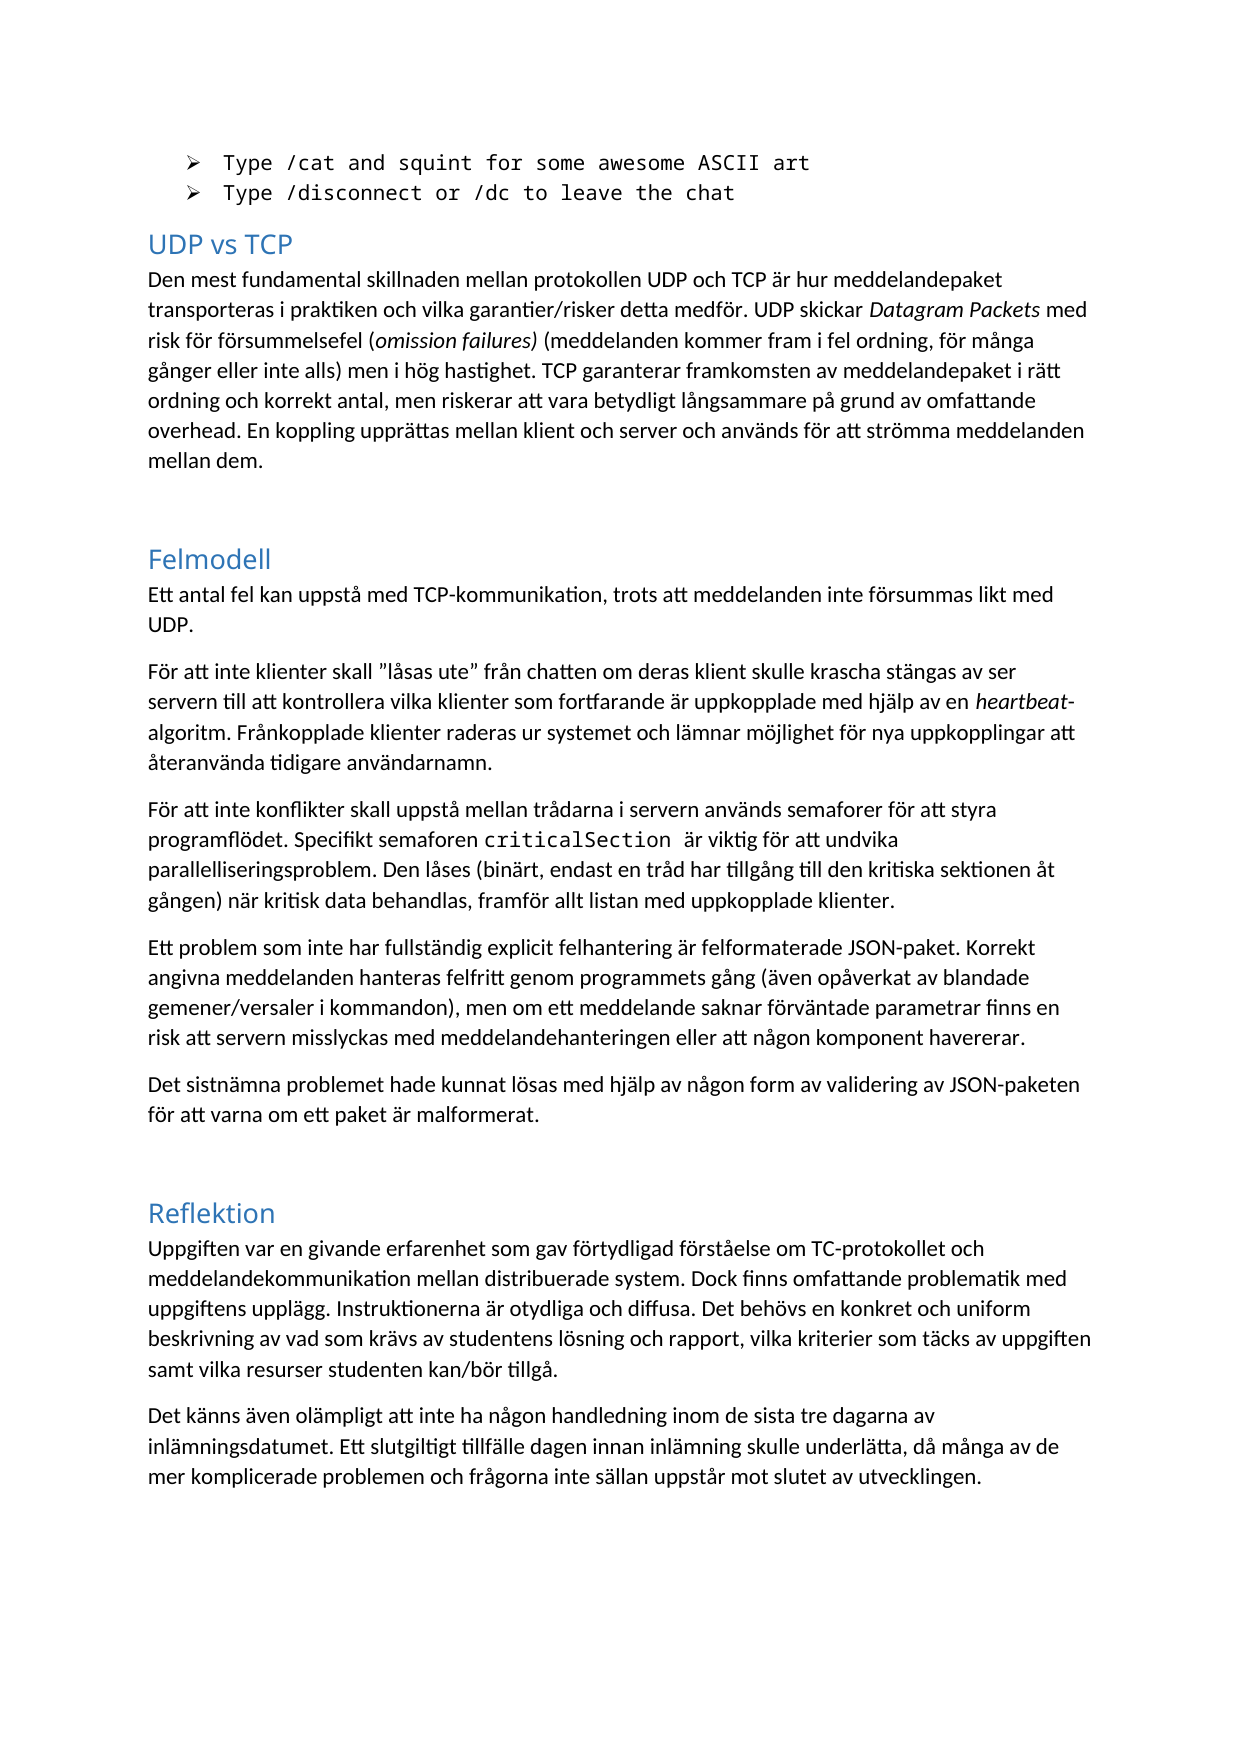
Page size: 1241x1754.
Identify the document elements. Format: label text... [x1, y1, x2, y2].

text Uppgiften var en givande erfarenhet som gav förtydligad förståelse om TC-protokollet och meddelandekommunikation mellan distribuerade system. Dock finns omfattande problematik med uppgiftens upplägg. Instruktionerna är otydliga och diffusa. Det behövs en konkret och uniform beskrivning av vad som krävs av studentens lösning och rapport, vilka kriterier som täcks av uppgiften samt vilka resurser studenten kan/bör tillgå. [148, 1234, 1093, 1383]
text Det känns även olämpligt att inte ha någon handledning inom de sista tre dagarna av inlämningsdatumet. Ett slutgiltigt tillfälle dagen innan inlämning skulle underlätta, då många av de mer komplicerade problemen och frågorna inte sällan uppstår mot slutet av utvecklingen. [148, 1402, 1093, 1490]
text För att inte klienter skall ”låsas ute” från chatten om deras klient skulle krascha stängas av ser servern till att kontrollera vilka klienter som fortfarande är uppkopplade med hjälp av en heartbeat-algoritm. Frånkopplade klienter raderas ur systemet och lämnar möjlighet för nya uppkopplingar att återanvända tidigare användarnamn. [148, 657, 1093, 776]
subtitle Reflektion [148, 1194, 1093, 1231]
list Type /cat and squint for some awesome ASCII art [185, 148, 1093, 176]
text Ett antal fel kan uppstå med TCP-kommunikation, trots att meddelanden inte försummas likt med UDP. [148, 580, 1093, 638]
subtitle UDP vs TCP [148, 226, 1093, 262]
text För att inte konflikter skall uppstå mellan trådarna i servern används semaforer för att styra programflödet. Specifikt semaforen criticalSection är viktig för att undvika parallelliseringsproblem. Den låses (binärt, endast en tråd har tillgång till den kritiska sektionen åt gången) när kritisk data behandlas, framför allt listan med uppkopplade klienter. [148, 795, 1093, 914]
text Ett problem som inte har fullständig explicit felhantering är felformaterade JSON-paket. Korrekt angivna meddelanden hanteras felfritt genom programmets gång (även opåverkat av blandade gemener/versaler i kommandon), men om ett meddelande saknar förväntade parametrar finns en risk att servern misslyckas med meddelandehanteringen eller att någon komponent havererar. [148, 933, 1093, 1051]
subtitle Felmodell [148, 540, 1093, 577]
list Type /disconnect or /dc to leave the chat [185, 178, 1093, 207]
text Det sistnämna problemet hade kunnat lösas med hjälp av någon form av validering av JSON-paketen för att varna om ett paket är malformerat. [148, 1070, 1093, 1128]
text Den mest fundamental skillnaden mellan protokollen UDP och TCP är hur meddelandepaket transporteras i praktiken och vilka garantier/risker detta medför. UDP skickar Datagram Packets med risk för försummelsefel (omission failures) (meddelanden kommer fram i fel ordning, för många gånger eller inte alls) men i hög hastighet. TCP garanterar framkomsten av meddelandepaket i rätt ordning och korrekt antal, men riskerar att vara betydligt långsammare på grund av omfattande overhead. En koppling upprättas mellan klient och server och används för att strömma meddelanden mellan dem. [148, 265, 1093, 474]
